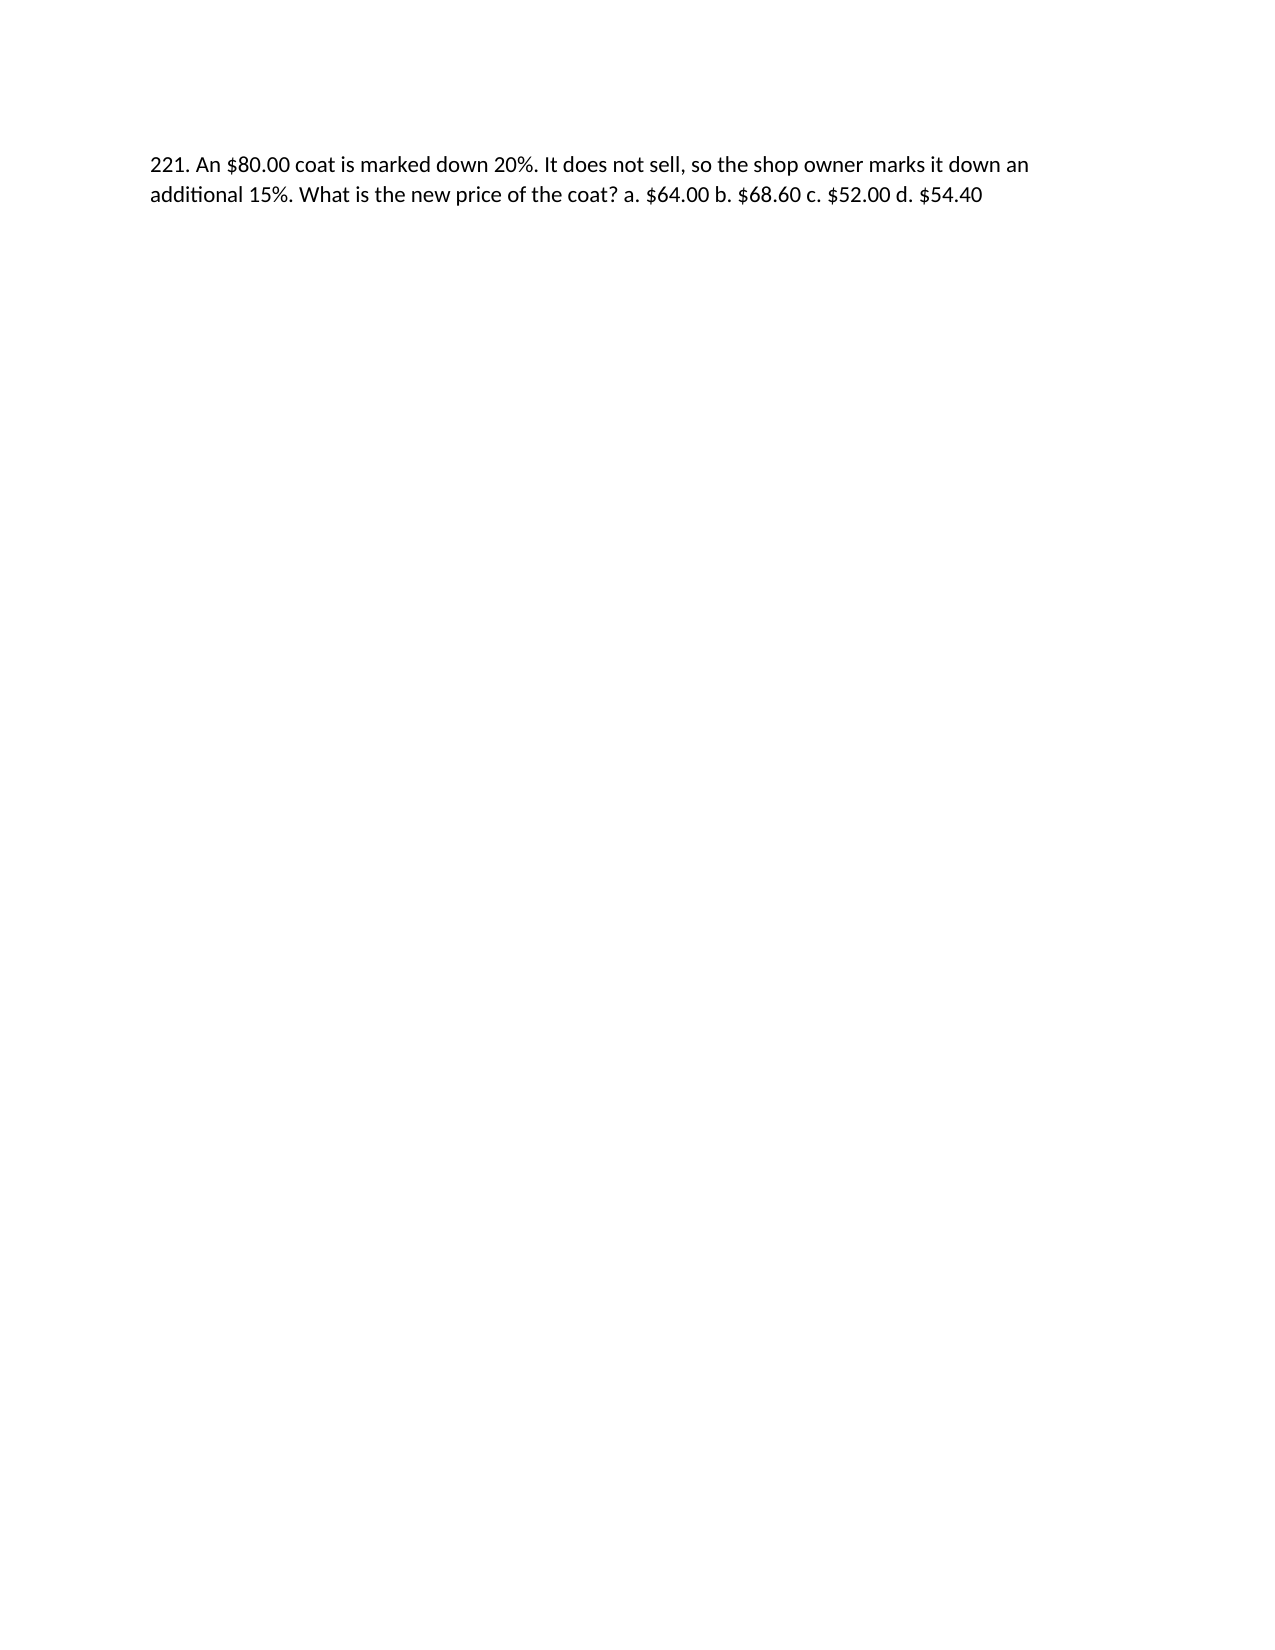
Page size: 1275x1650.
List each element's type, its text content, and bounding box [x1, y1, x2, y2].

text 221. An $80.00 coat is marked down 20%. It does not sell, so the shop owner marks it down an additional 15%. What is the new price of the coat? a. $64.00 b. $68.60 c. $52.00 d. $54.40 [150, 150, 1125, 208]
